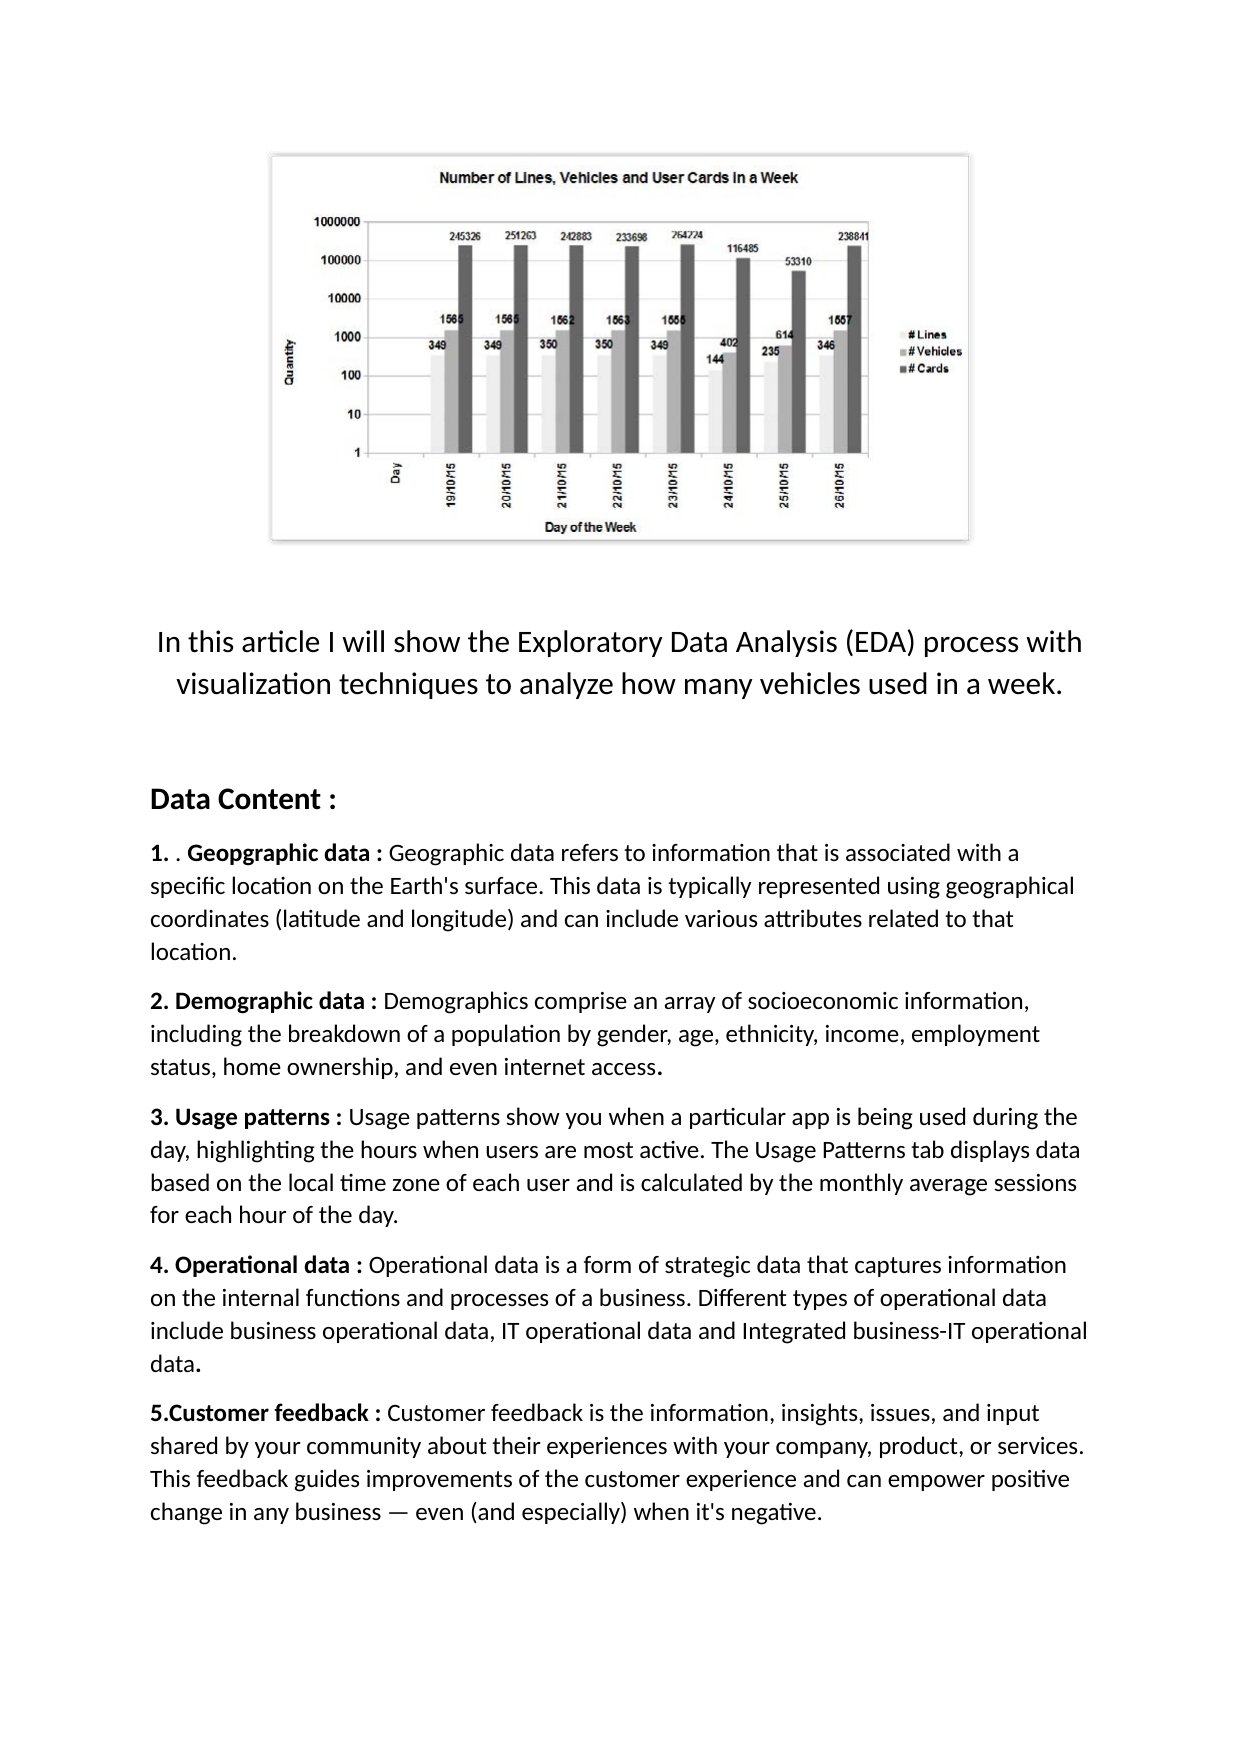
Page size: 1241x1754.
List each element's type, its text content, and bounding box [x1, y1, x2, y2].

text In this article I will show the Exploratory Data Analysis (EDA) process with visualization techniques to analyze how many vehicles used in a week. [150, 623, 1090, 702]
text 1. . Geopgraphic data : Geographic data refers to information that is associated with a specific location on the Earth's surface. This data is typically represented using geographical coordinates (latitude and longitude) and can include various attributes related to that location. [150, 837, 1090, 966]
text Data Content : [150, 779, 1090, 817]
text 2. Demographic data : Demographics comprise an array of socioeconomic information, including the breakdown of a population by gender, age, ethnicity, income, employment status, home ownership, and even internet access. [150, 986, 1090, 1082]
picture [265, 150, 975, 546]
text 5.Customer feedback : Customer feedback is the information, insights, issues, and input shared by your community about their experiences with your company, product, or services. This feedback guides improvements of the customer experience and can empower positive change in any business — even (and especially) when it's negative. [150, 1398, 1090, 1527]
text 3. Usage patterns : Usage patterns show you when a particular app is being used during the day, highlighting the hours when users are most active. The Usage Patterns tab displays data based on the local time zone of each user and is calculated by the monthly average sessions for each hour of the day. [150, 1101, 1090, 1230]
text 4. Operational data : Operational data is a form of strategic data that captures information on the internal functions and processes of a business. Different types of operational data include business operational data, IT operational data and Integrated business-IT operational data. [150, 1249, 1090, 1378]
